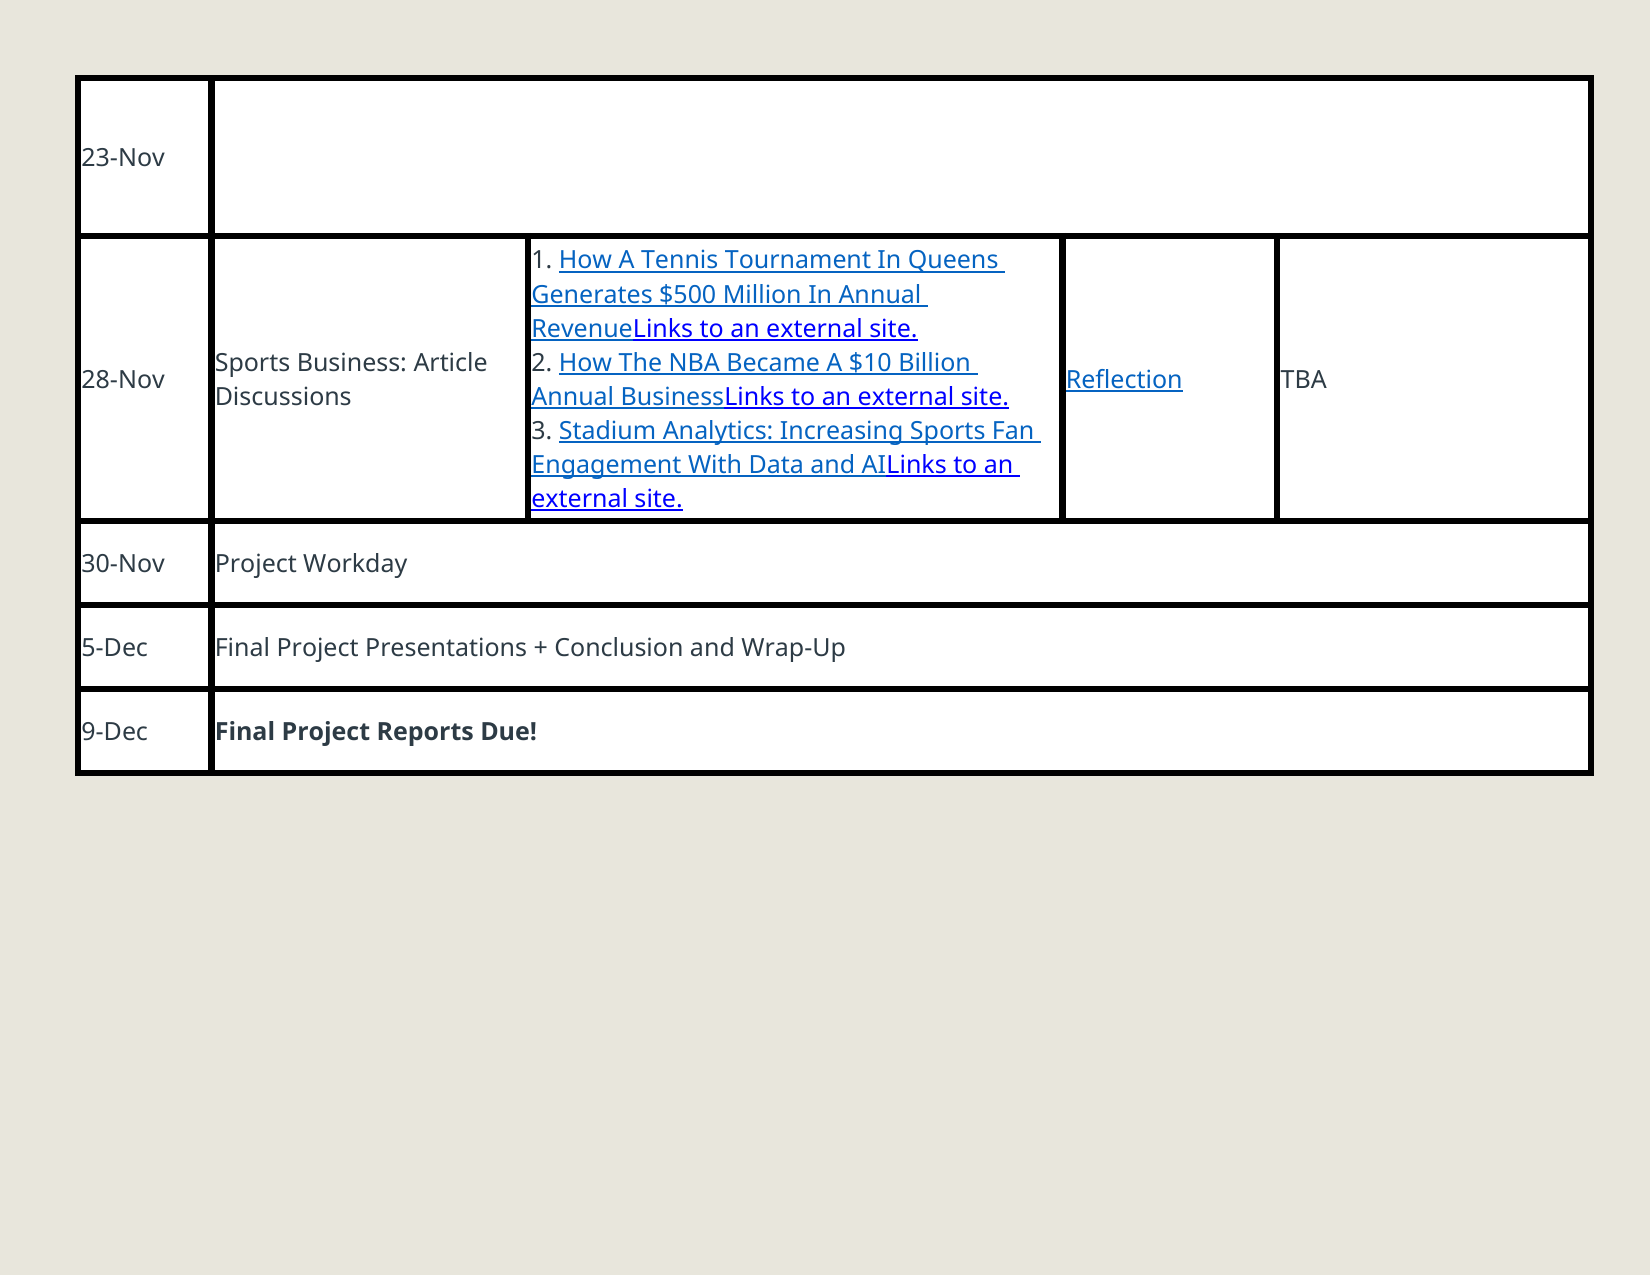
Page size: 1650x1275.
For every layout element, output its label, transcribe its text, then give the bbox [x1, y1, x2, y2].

table_cell Final Project Reports Due! [215, 692, 1588, 770]
table_cell 28-Nov [81, 239, 208, 518]
table_cell 5-Dec [81, 608, 208, 686]
table_cell 23-Nov [81, 81, 208, 233]
table_cell 1. How A Tennis Tournament In Queens Generates $500 Million In Annual RevenueLinks to an external site. 2. How The NBA Became A $10 Billion Annual BusinessLinks to an external site. 3. Stadium Analytics: Increasing Sports Fan Engagement With Data and AILinks to an external site. [531, 239, 1059, 518]
table_cell TBA [1280, 239, 1588, 518]
table_cell Sports Business: Article Discussions [215, 239, 525, 518]
table_cell 30-Nov [81, 524, 208, 602]
table_cell 9-Dec [81, 692, 208, 770]
table_cell Reflection [1066, 239, 1274, 518]
table_cell Final Project Presentations + Conclusion and Wrap-Up [215, 608, 1588, 686]
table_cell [215, 81, 1588, 233]
table_cell Project Workday [215, 524, 1588, 602]
